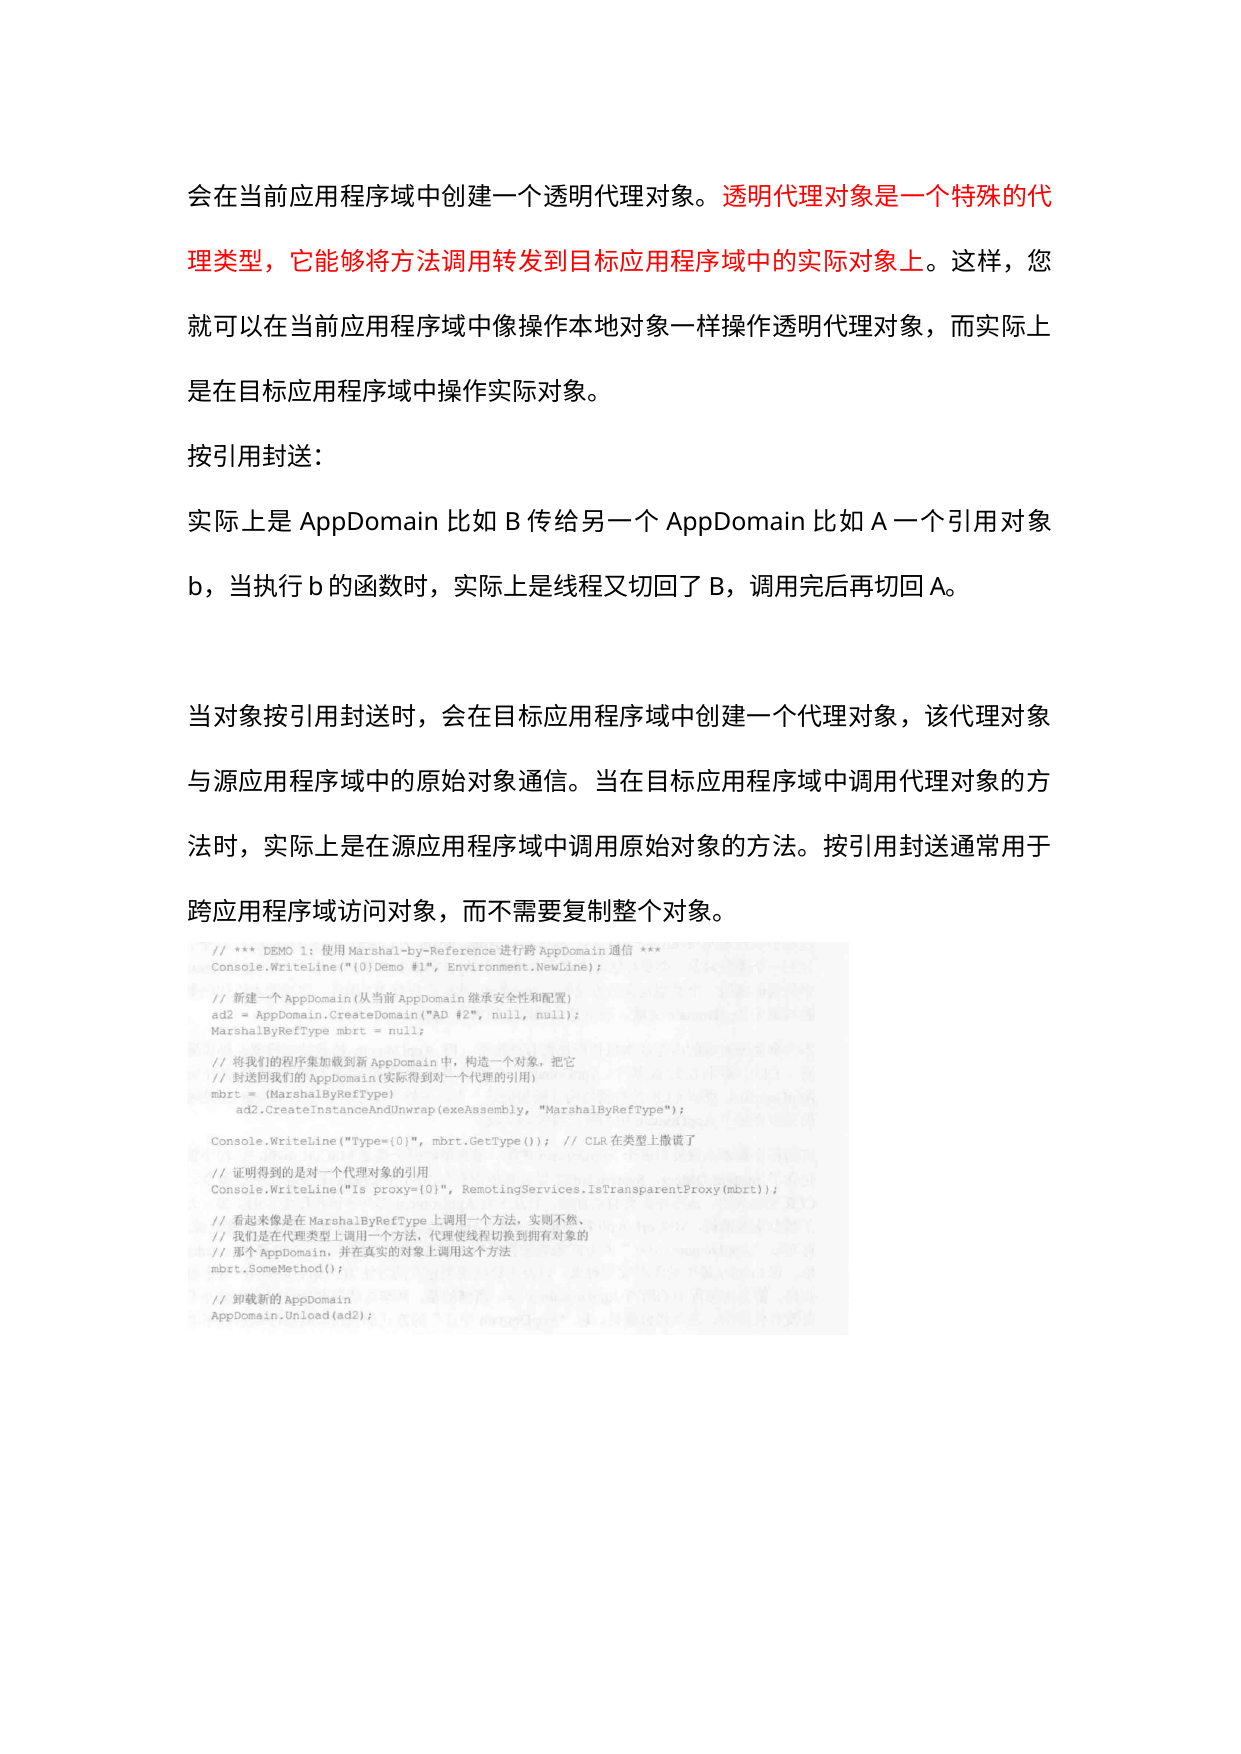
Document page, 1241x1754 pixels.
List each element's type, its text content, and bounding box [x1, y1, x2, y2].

text 实际上是AppDomain比如B传给另一个AppDomain比如A一个引用对象b，当执行b的函数时，实际上是线程又切回了B，调用完后再切回A。 [187, 487, 1053, 617]
text 当对象按引用封送时，会在目标应用程序域中创建一个代理对象，该代理对象与源应用程序域中的原始对象通信。当在目标应用程序域中调用代理对象的方法时，实际上是在源应用程序域中调用原始对象的方法。按引用封送通常用于跨应用程序域访问对象，而不需要复制整个对象。 [187, 682, 1053, 942]
picture [187, 942, 849, 1335]
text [187, 162, 1053, 422]
text 按引用封送： [187, 422, 1053, 487]
